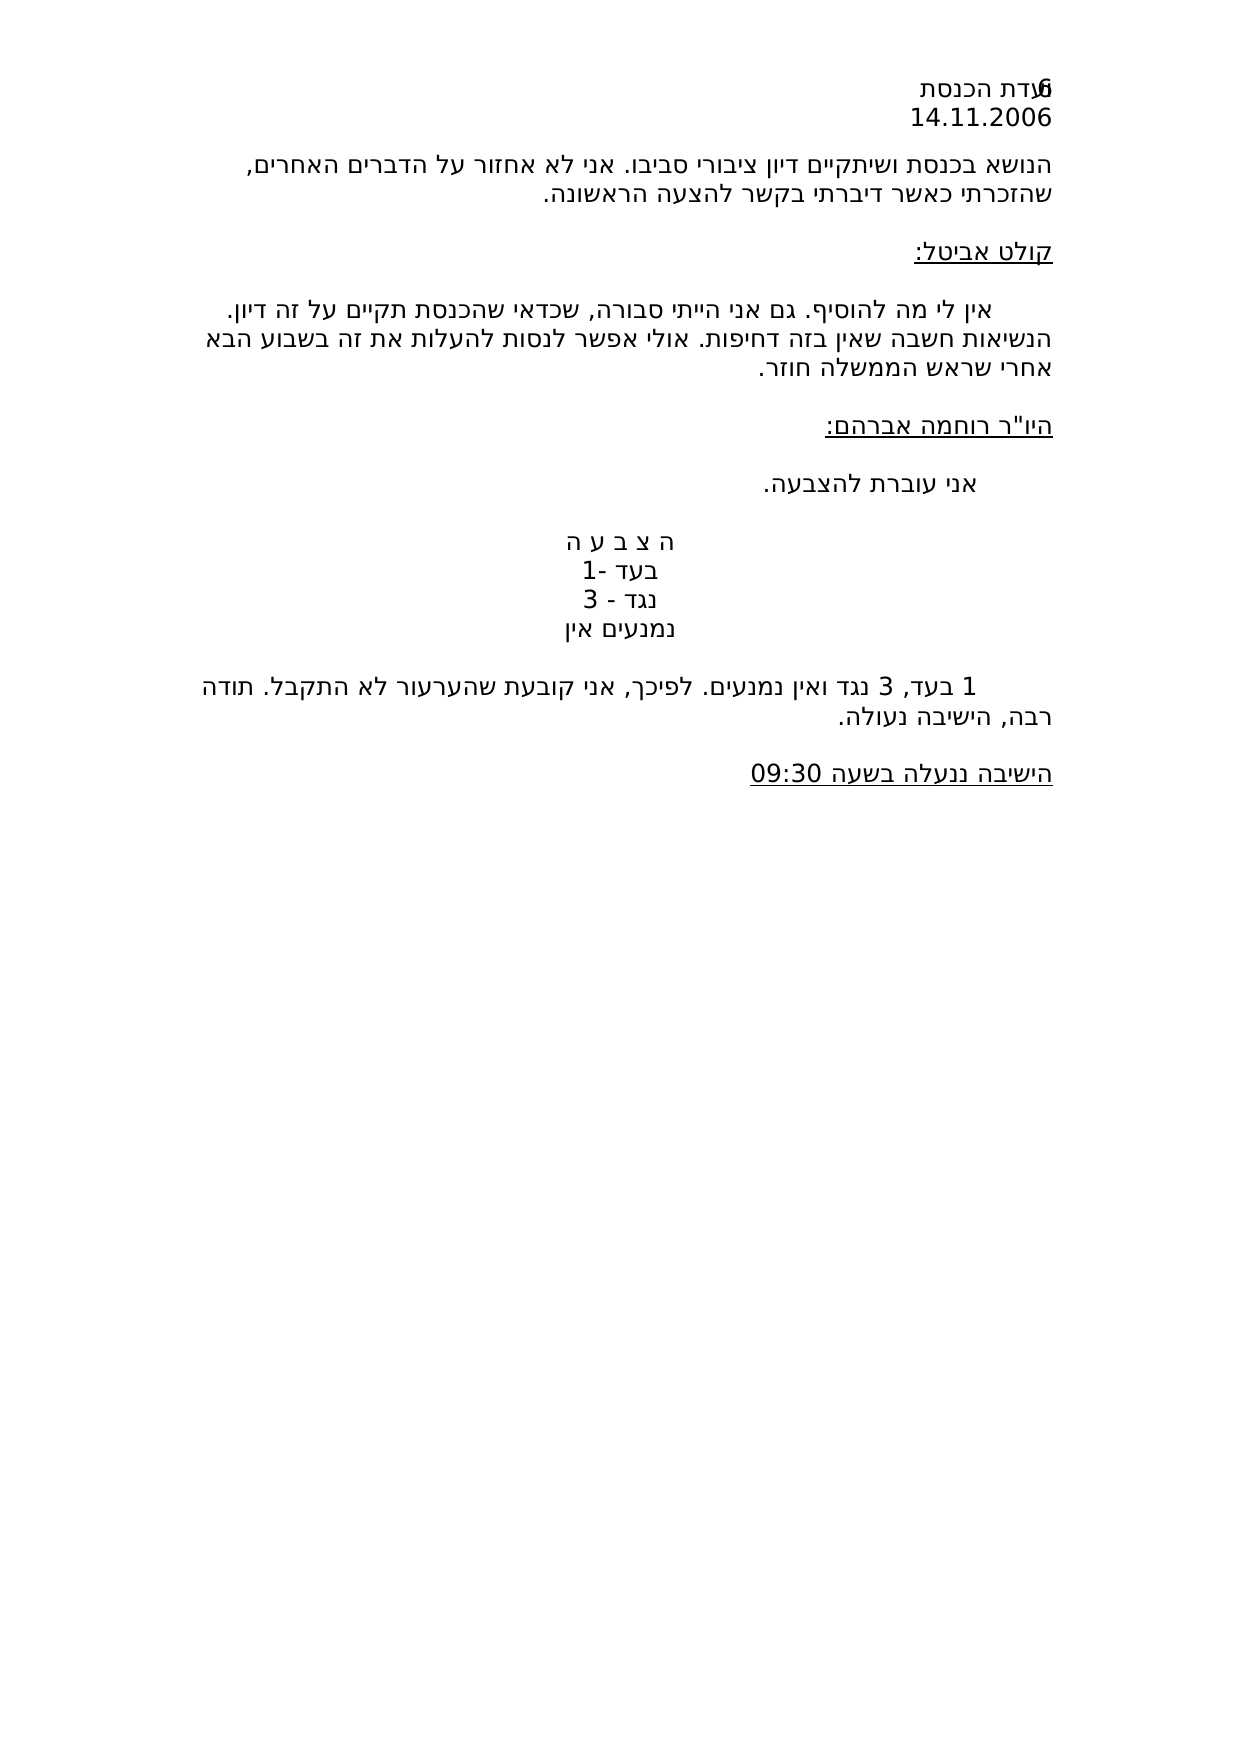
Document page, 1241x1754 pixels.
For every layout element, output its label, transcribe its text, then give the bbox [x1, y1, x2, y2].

text נגד - 3 [187, 585, 1053, 614]
text היו"ר רוחמה אברהם: [187, 411, 1053, 440]
text ה צ ב ע ה [187, 527, 1053, 556]
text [187, 150, 1053, 208]
text נמנעים אין [187, 614, 1053, 644]
subtitle הישיבה ננעלה בשעה 09:30 [187, 759, 1053, 789]
text בעד -1 [187, 556, 1053, 585]
text קולט אביטל: [187, 237, 1053, 266]
text 1 בעד, 3 נגד ואין נמנעים. לפיכך, אני קובעת שהערעור לא התקבל. תודה רבה, הישיבה נעולה. [187, 672, 1053, 731]
text אין לי מה להוסיף. גם אני הייתי סבורה, שכדאי שהכנסת תקיים על זה דיון. הנשיאות חשבה שאין בזה דחיפות. אולי אפשר לנסות להעלות את זה בשבוע הבא אחרי שראש הממשלה חוזר. [187, 295, 1053, 382]
text אני עוברת להצבעה. [187, 469, 1053, 498]
